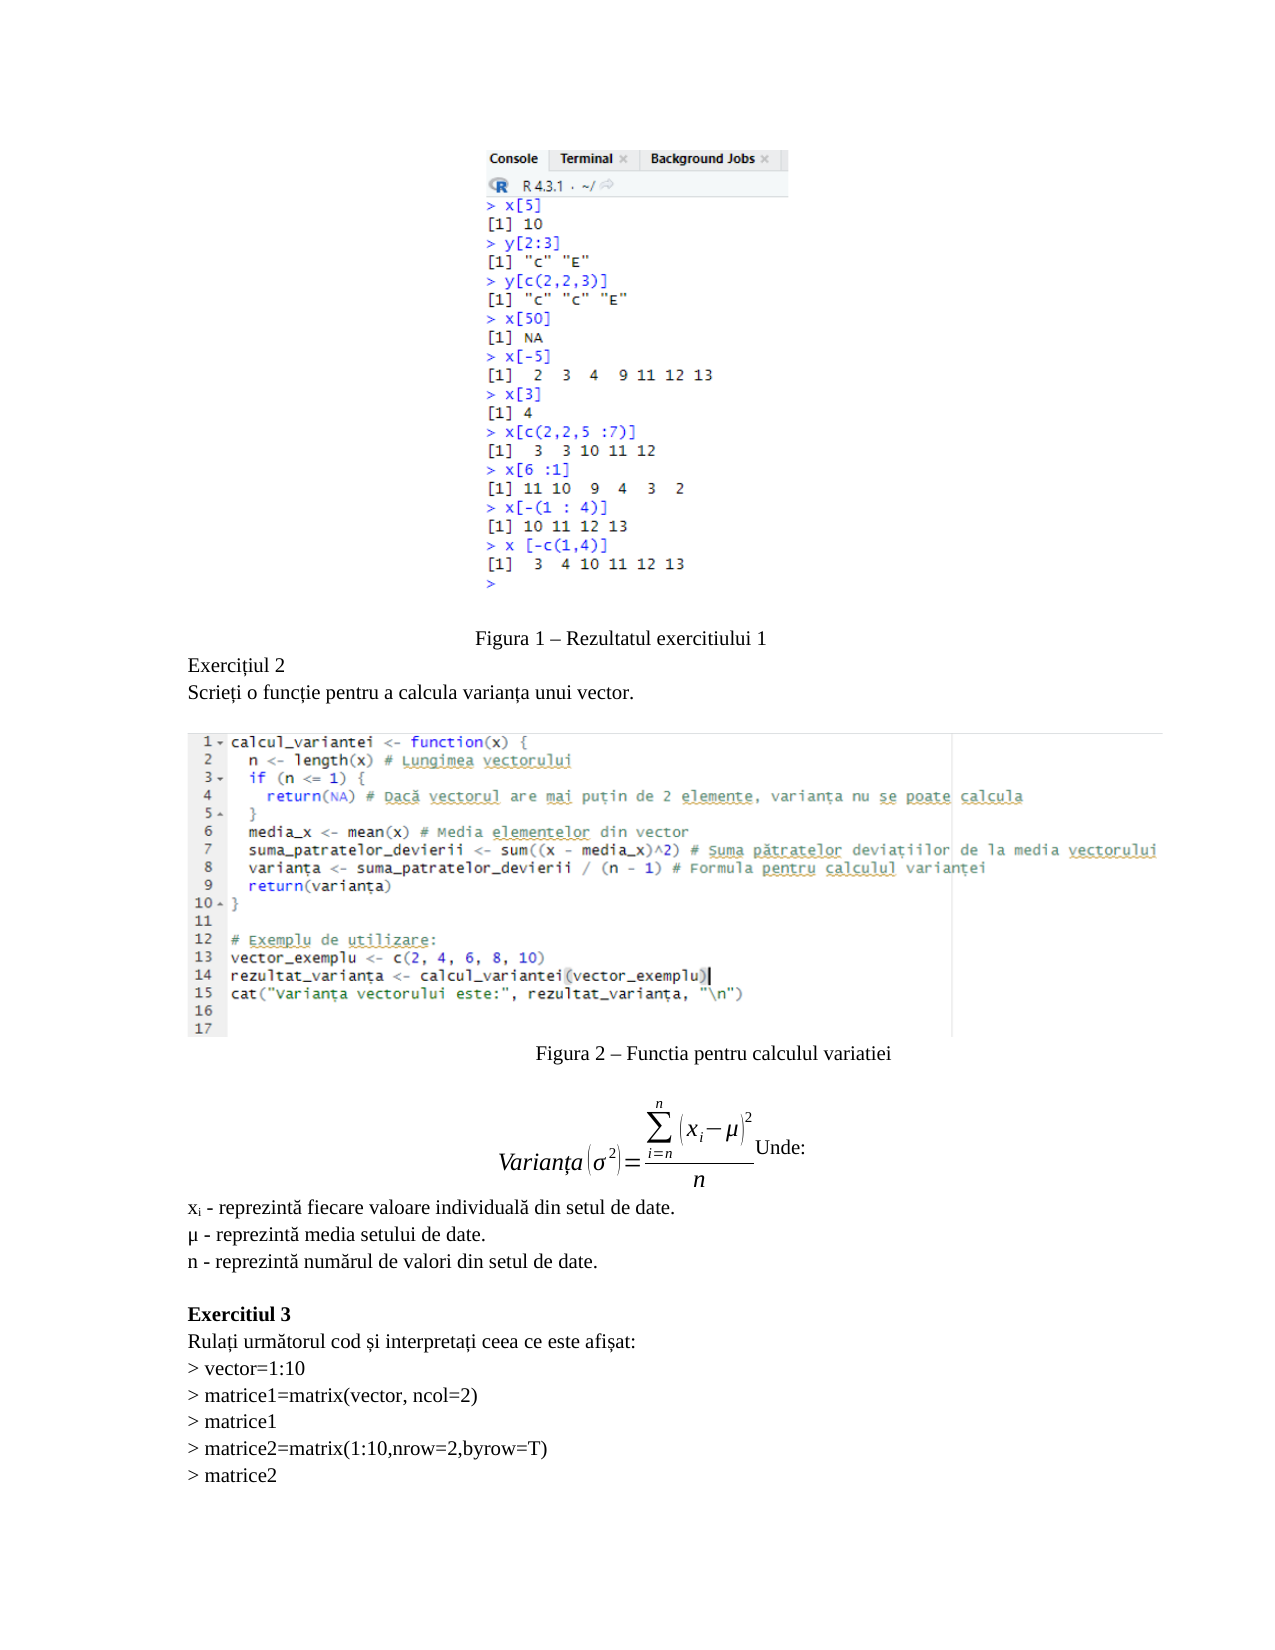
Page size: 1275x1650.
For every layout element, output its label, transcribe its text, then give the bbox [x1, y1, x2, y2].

picture [485, 150, 788, 596]
text n - reprezintă numărul de valori din setul de date. [187, 1249, 1116, 1273]
text > matrice2=matrix(1:10,nrow=2,byrow=T) [187, 1436, 1116, 1460]
text > vector=1:10 [187, 1356, 1116, 1380]
text Unde: [187, 1094, 1116, 1193]
text μ - reprezintă media setului de date. [187, 1222, 1116, 1246]
text Exercitiul 3 [187, 1302, 1116, 1326]
text Figura 2 – Functia pentru calculul variatiei [187, 1040, 1116, 1064]
text Rulați următorul cod și interpretați ceea ce este afișat: [187, 1329, 1116, 1353]
text > matrice1=matrix(vector, ncol=2) [187, 1383, 1116, 1407]
text > matrice1 [187, 1409, 1116, 1433]
text > matrice2 [187, 1463, 1116, 1487]
text Exercițiul 2 [187, 653, 1116, 677]
text xi​ - reprezintă fiecare valoare individuală din setul de date. [187, 1195, 1116, 1219]
text Scrieți o funcție pentru a calcula varianța unui vector. [187, 680, 1116, 704]
picture [187, 733, 1163, 1037]
text Figura 1 – Rezultatul exercitiului 1 [187, 626, 1116, 650]
